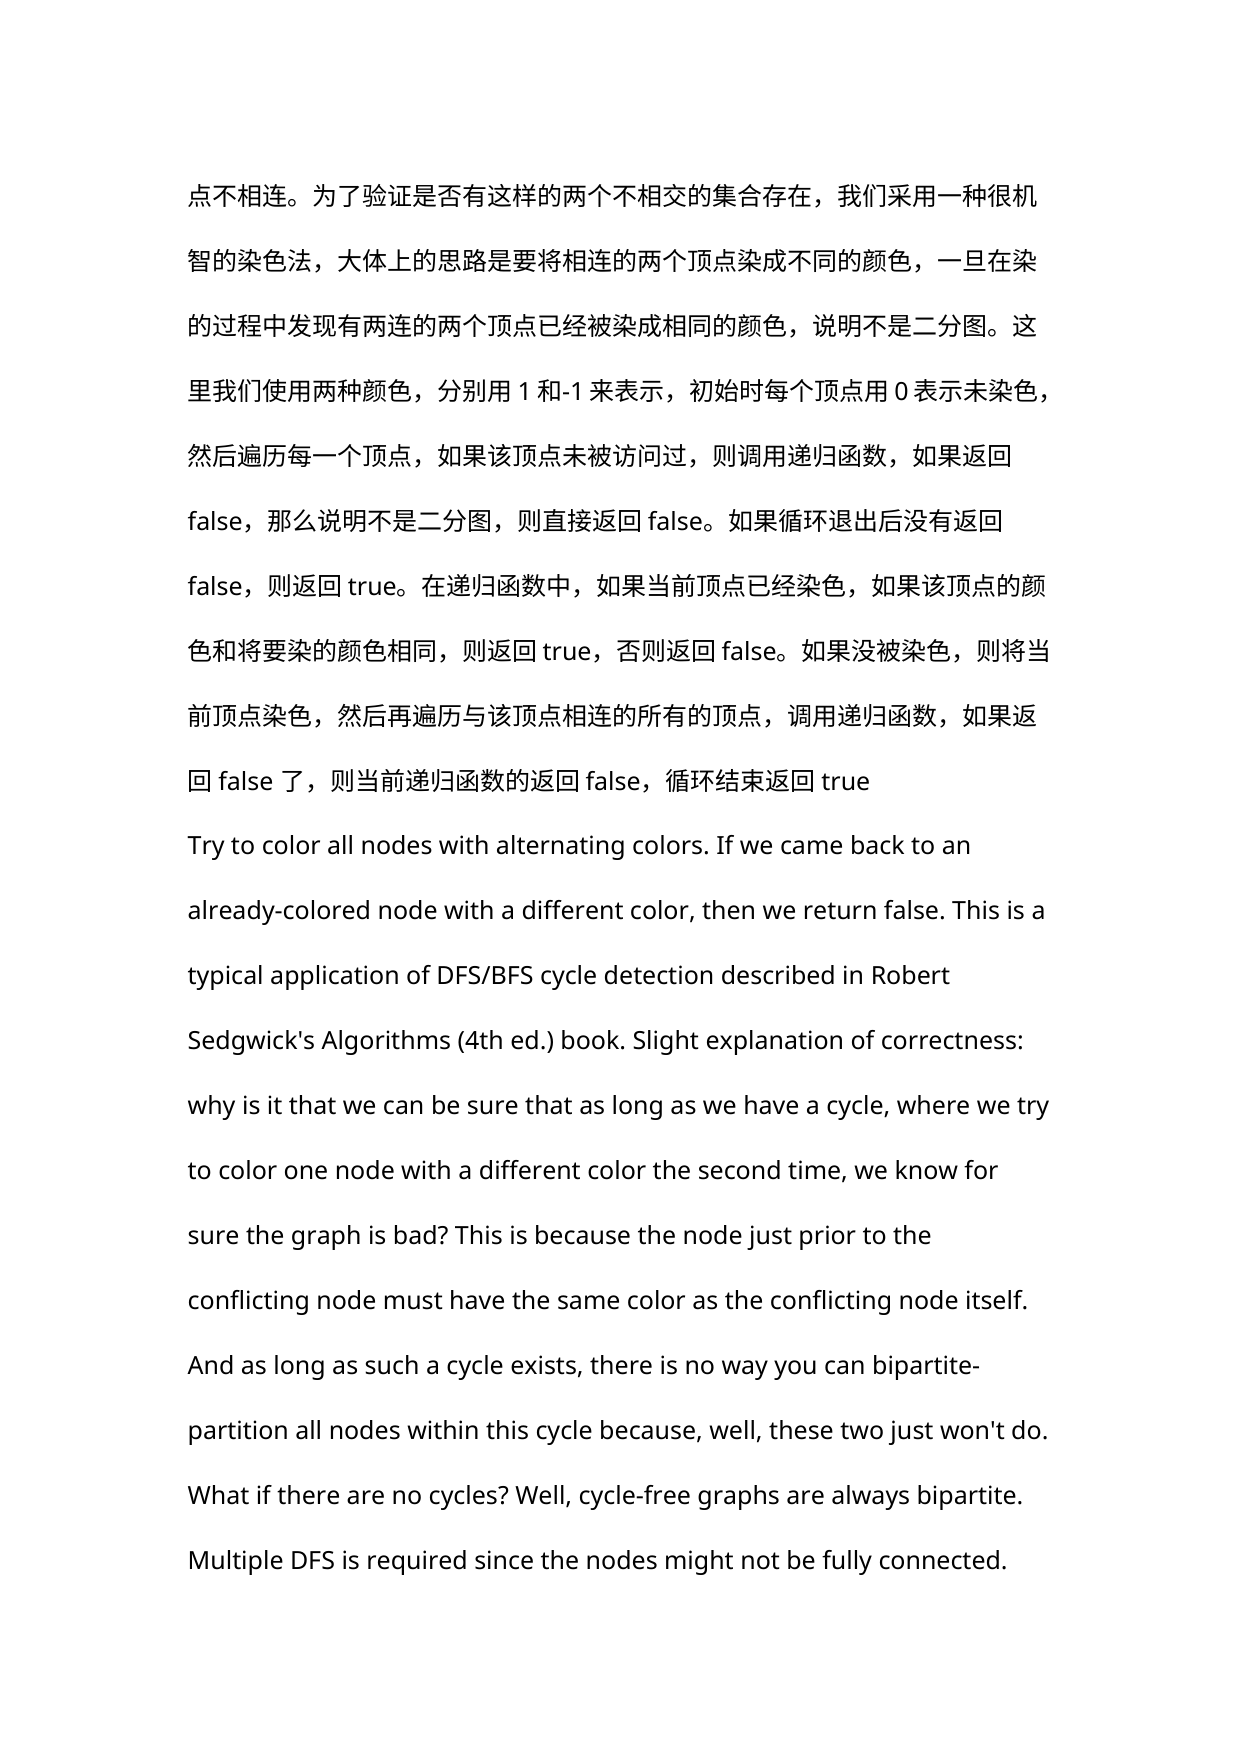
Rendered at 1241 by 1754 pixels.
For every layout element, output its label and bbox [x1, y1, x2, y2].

text [187, 812, 1053, 1592]
text [187, 162, 1053, 812]
